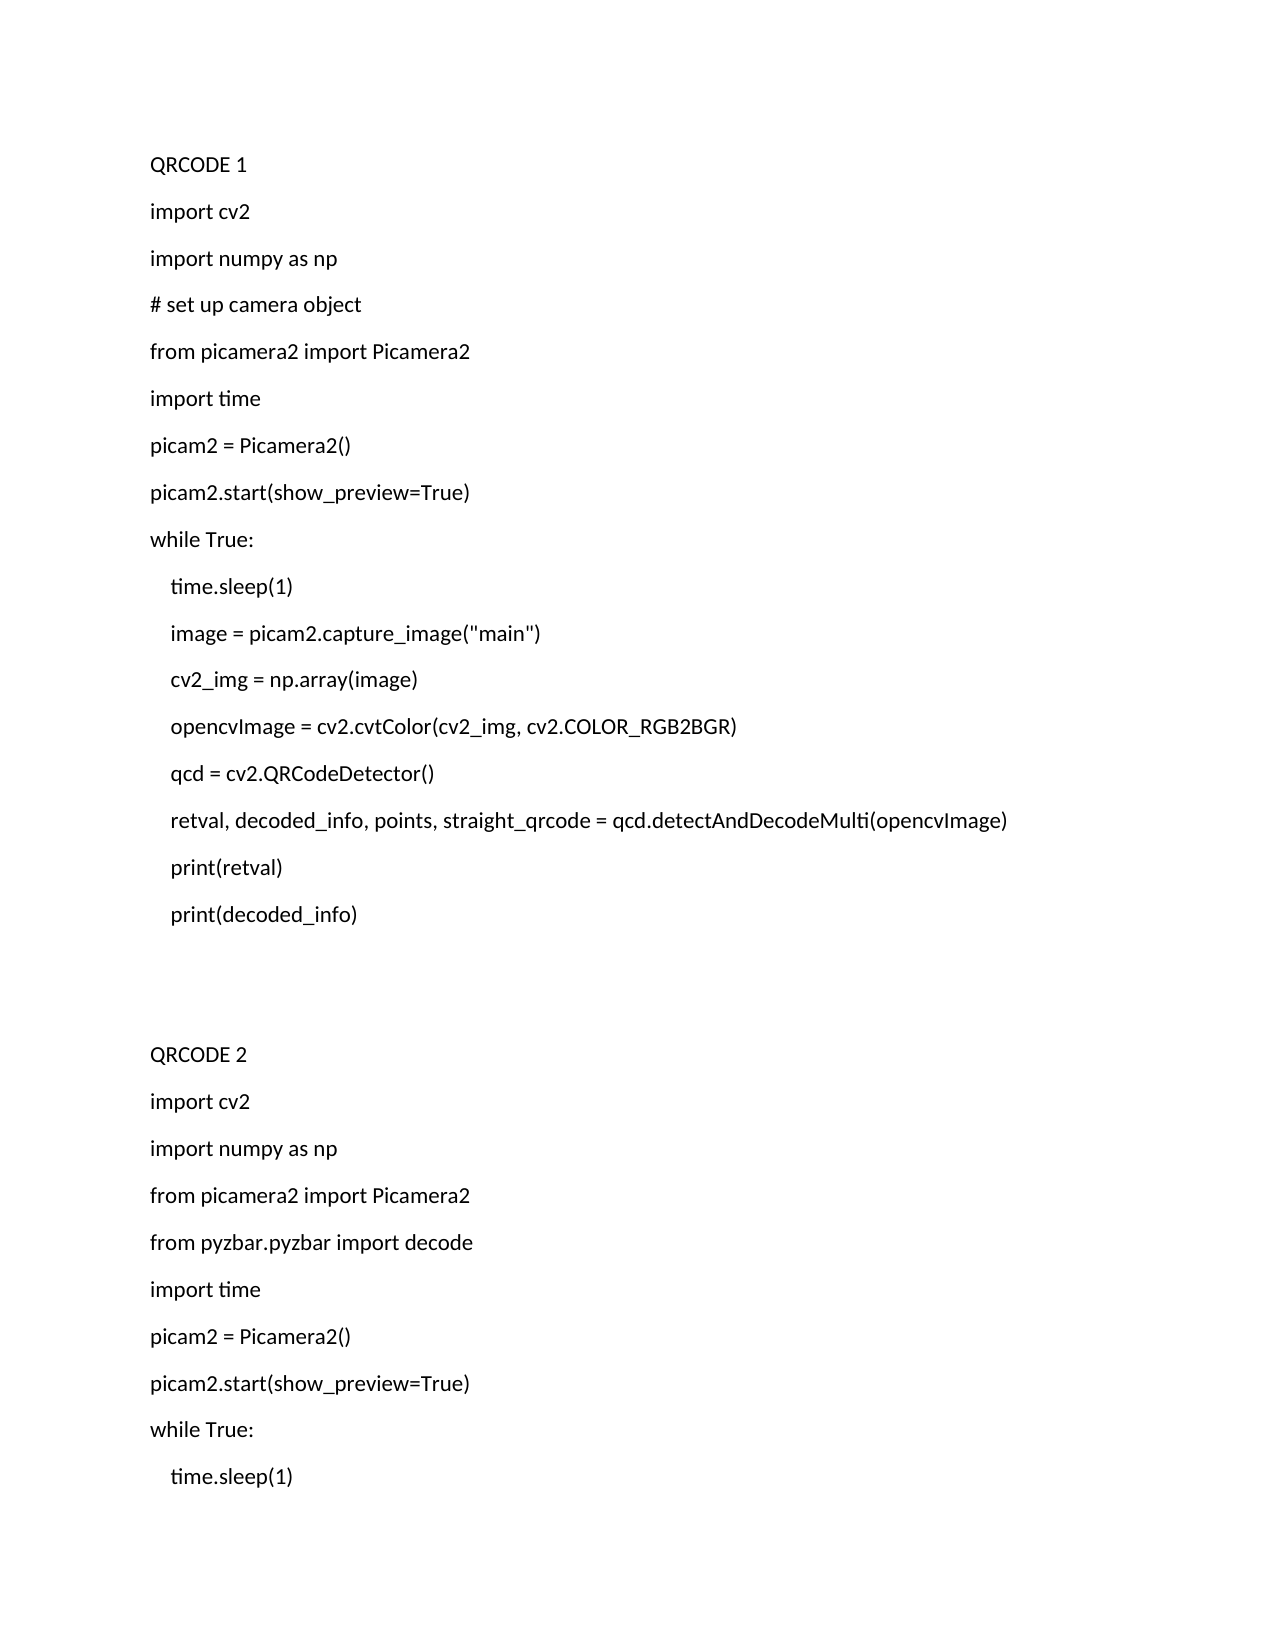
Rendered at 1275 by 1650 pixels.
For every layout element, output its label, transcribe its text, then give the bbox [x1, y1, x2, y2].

text cv2_img = np.array(image) [150, 666, 1125, 694]
text import time [150, 1275, 1125, 1303]
text while True: [150, 1416, 1125, 1444]
text QRCODE 1 [150, 150, 1125, 178]
text import cv2 [150, 197, 1125, 225]
text QRCODE 2 [150, 1041, 1125, 1069]
text time.sleep(1) [150, 1462, 1125, 1491]
text import cv2 [150, 1087, 1125, 1116]
text opencvImage = cv2.cvtColor(cv2_img, cv2.COLOR_RGB2BGR) [150, 712, 1125, 741]
text import numpy as np [150, 244, 1125, 272]
text qcd = cv2.QRCodeDetector() [150, 759, 1125, 787]
text print(retval) [150, 853, 1125, 881]
text from picamera2 import Picamera2 [150, 1181, 1125, 1209]
text picam2 = Picamera2() [150, 431, 1125, 459]
text from picamera2 import Picamera2 [150, 337, 1125, 366]
text picam2.start(show_preview=True) [150, 478, 1125, 506]
text print(decoded_info) [150, 900, 1125, 928]
text picam2 = Picamera2() [150, 1322, 1125, 1350]
text image = picam2.capture_image("main") [150, 619, 1125, 647]
text picam2.start(show_preview=True) [150, 1369, 1125, 1397]
text from pyzbar.pyzbar import decode [150, 1228, 1125, 1256]
text while True: [150, 525, 1125, 553]
text import time [150, 384, 1125, 412]
text import numpy as np [150, 1134, 1125, 1162]
text # set up camera object [150, 291, 1125, 319]
text retval, decoded_info, points, straight_qrcode = qcd.detectAndDecodeMulti(opencvImage) [150, 806, 1125, 834]
text time.sleep(1) [150, 572, 1125, 600]
